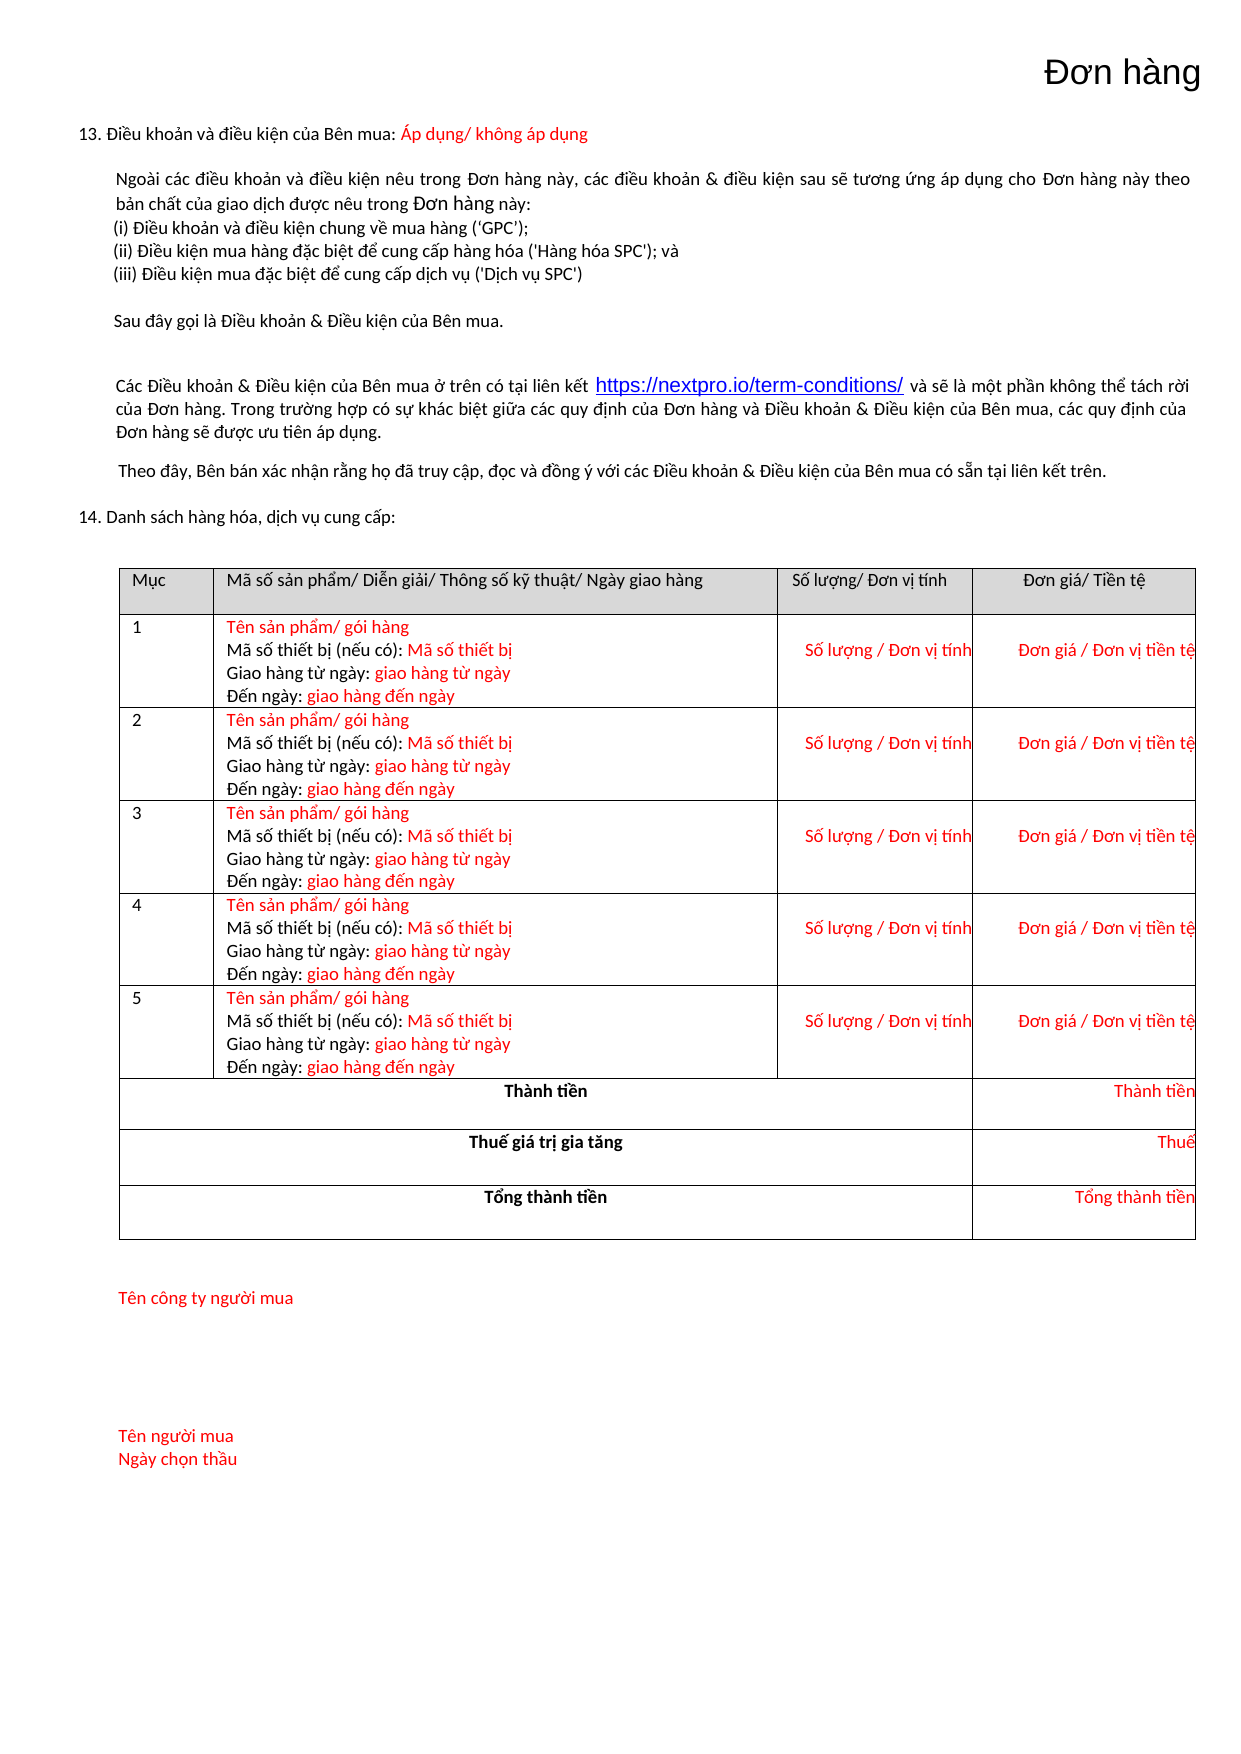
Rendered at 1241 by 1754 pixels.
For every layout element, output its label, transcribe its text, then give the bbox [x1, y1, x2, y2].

text (i) Điều khoản và điều kiện chung về mua hàng (‘GPC’); [113, 216, 1190, 239]
table_cell Thuế giá trị gia tăng [120, 1130, 972, 1184]
table_cell Tên sản phẩm/ gói hàng Mã số thiết bị (nếu có): Mã số thiết bị Giao hàng từ ngày: giao hàng từ ngày Đến ngày: giao hàng đến ngày [214, 615, 777, 707]
text Tên người mua [118, 1424, 1190, 1447]
table_header Đơn giá/ Tiền tệ [973, 569, 1195, 614]
table_cell 1 [120, 615, 213, 707]
table_cell 5 [120, 986, 213, 1078]
table_cell Số lượng / Đơn vị tính [778, 615, 972, 707]
text Ngoài các điều khoản và điều kiện nêu trong Đơn hàng này, các điều khoản & điều kiện sau sẽ tương ứng áp dụng cho Đơn hàng này theo bản chất của giao dịch được nêu trong Đơn hàng này: [116, 168, 1190, 216]
table_cell 3 [120, 801, 213, 892]
text Sau đây gọi là Điều khoản & Điều kiện của Bên mua. [113, 309, 1183, 332]
text Tên công ty người mua [118, 1286, 1190, 1309]
table_cell Số lượng / Đơn vị tính [778, 986, 972, 1078]
table_cell Tên sản phẩm/ gói hàng Mã số thiết bị (nếu có): Mã số thiết bị Giao hàng từ ngày: giao hàng từ ngày Đến ngày: giao hàng đến ngày [214, 801, 777, 892]
table_cell 4 [120, 894, 213, 985]
table_cell Đơn giá / Đơn vị tiền tệ [973, 708, 1195, 800]
table_header Mục [120, 569, 213, 614]
table_cell Tên sản phẩm/ gói hàng Mã số thiết bị (nếu có): Mã số thiết bị Giao hàng từ ngày: giao hàng từ ngày Đến ngày: giao hàng đến ngày [214, 986, 777, 1078]
table_cell Số lượng / Đơn vị tính [778, 894, 972, 985]
table_cell Tổng thành tiền [120, 1186, 972, 1239]
table_header Số lượng/ Đơn vị tính [778, 569, 972, 614]
table_cell Đơn giá / Đơn vị tiền tệ [973, 615, 1195, 707]
list Điều khoản và điều kiện của Bên mua: Áp dụng/ không áp dụng [78, 122, 1190, 145]
table_cell Thành tiền [120, 1079, 972, 1129]
text (iii) Điều kiện mua đặc biệt để cung cấp dịch vụ ('Dịch vụ SPC') [113, 262, 1190, 285]
table_cell Số lượng / Đơn vị tính [778, 801, 972, 892]
text Ngày chọn thầu [118, 1447, 1190, 1469]
text Các Điều khoản & Điều kiện của Bên mua ở trên có tại liên kết https://nextpro.io/term-conditions/ và sẽ là một phần không thể tách rời của Đơn hàng. Trong trường hợp có sự khác biệt giữa các quy định của Đơn hàng và Điều khoản & Điều kiện của Bên mua, các quy định của Đơn hàng sẽ được ưu tiên áp dụng. [116, 373, 1190, 443]
table_cell 2 [120, 708, 213, 800]
table_header Mã số sản phẩm/ Diễn giải/ Thông số kỹ thuật/ Ngày giao hàng [214, 569, 777, 614]
table_cell Đơn giá / Đơn vị tiền tệ [973, 894, 1195, 985]
table_cell Đơn giá / Đơn vị tiền tệ [973, 801, 1195, 892]
table_cell Tên sản phẩm/ gói hàng Mã số thiết bị (nếu có): Mã số thiết bị Giao hàng từ ngày: giao hàng từ ngày Đến ngày: giao hàng đến ngày [214, 894, 777, 985]
table_cell Tên sản phẩm/ gói hàng Mã số thiết bị (nếu có): Mã số thiết bị Giao hàng từ ngày: giao hàng từ ngày Đến ngày: giao hàng đến ngày [214, 708, 777, 800]
table_cell Đơn giá / Đơn vị tiền tệ [973, 986, 1195, 1078]
table_cell Tổng thành tiền [973, 1186, 1195, 1239]
list Danh sách hàng hóa, dịch vụ cung cấp: [78, 505, 1190, 528]
text (ii) Điều kiện mua hàng đặc biệt để cung cấp hàng hóa ('Hàng hóa SPC'); và [113, 239, 1190, 262]
text Theo đây, Bên bán xác nhận rằng họ đã truy cập, đọc và đồng ý với các Điều khoản & Điều kiện của Bên mua có sẵn tại liên kết trên. [118, 460, 1190, 483]
table_cell Thành tiền [973, 1079, 1195, 1129]
table_cell Số lượng / Đơn vị tính [778, 708, 972, 800]
table_cell Thuế [973, 1130, 1195, 1184]
